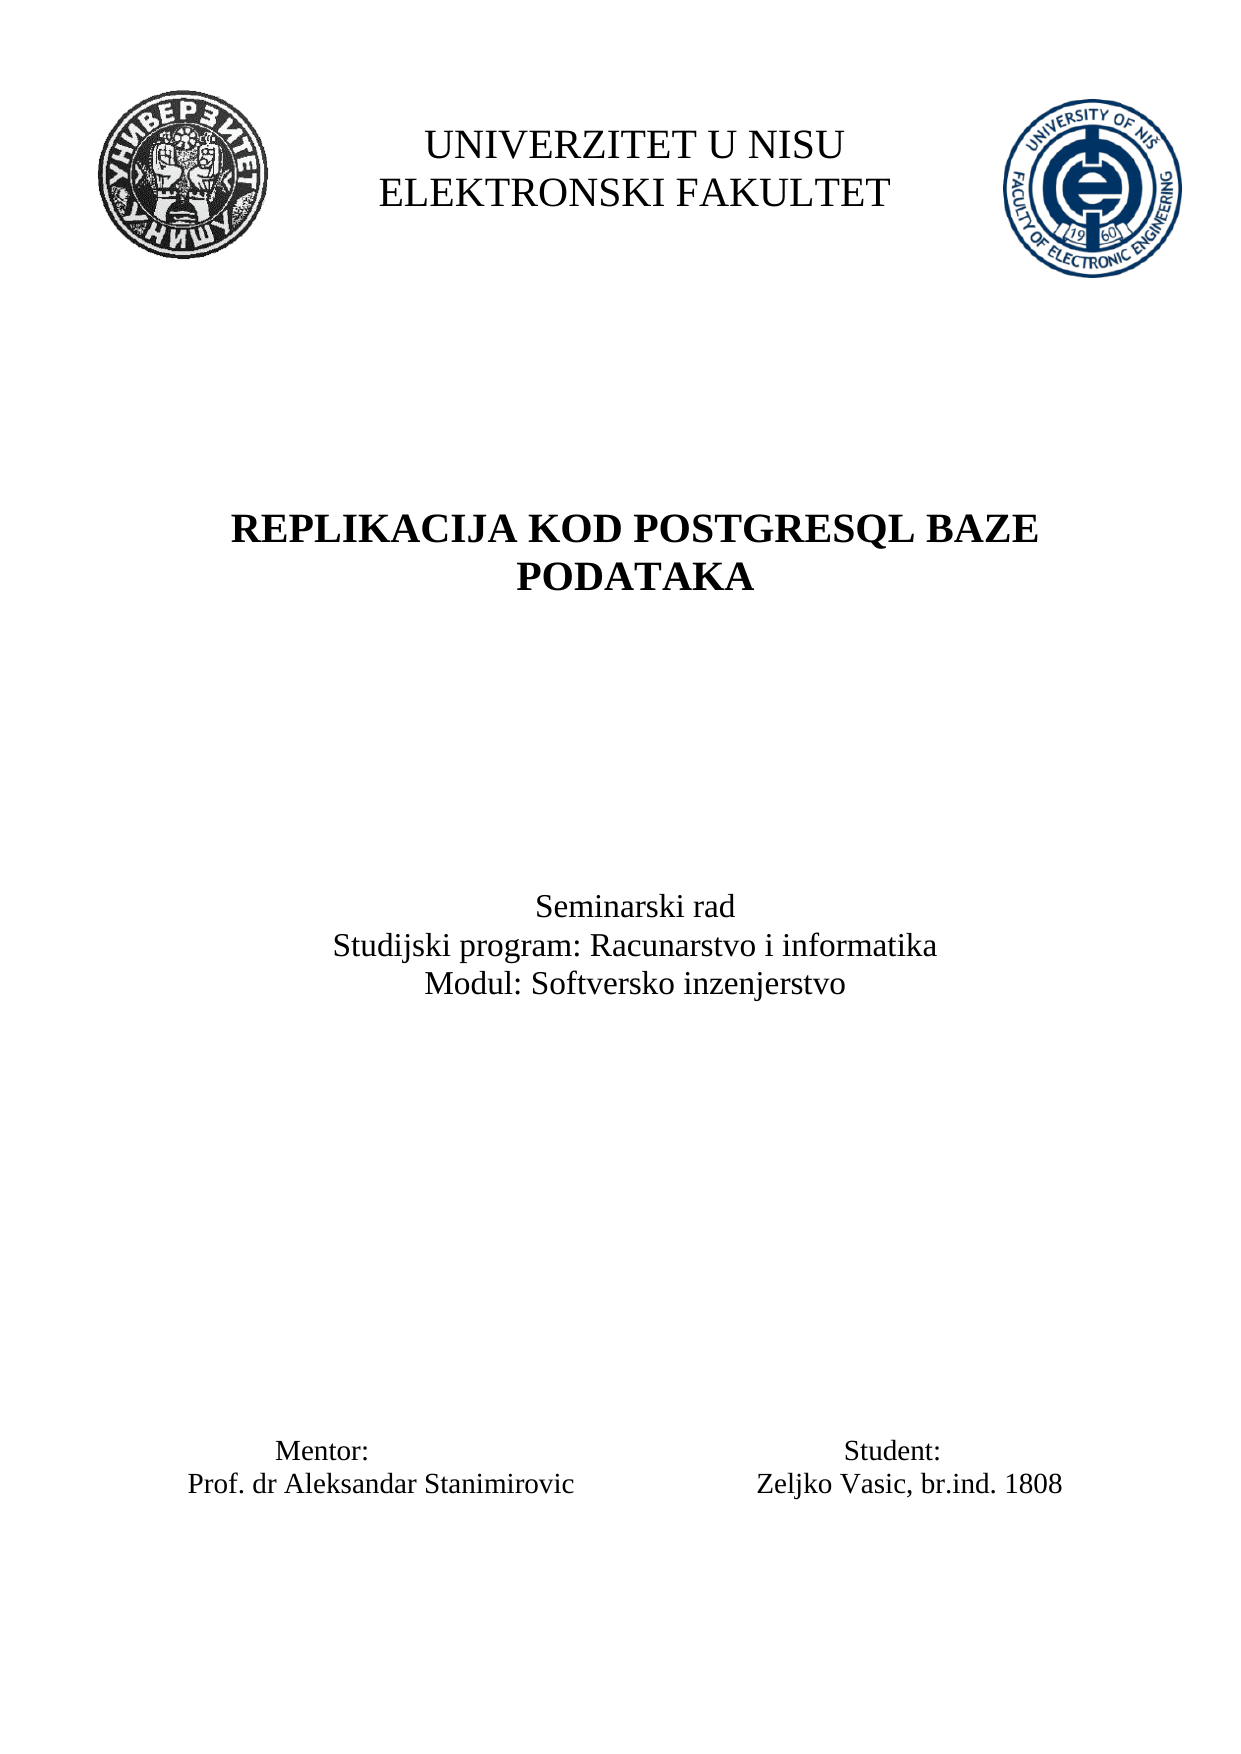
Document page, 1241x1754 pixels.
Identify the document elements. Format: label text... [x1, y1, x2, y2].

text Studijski program: Racunarstvo i informatika [187, 925, 1083, 963]
text UNIVERZITET U NISU [271, 120, 998, 168]
picture [998, 95, 1186, 282]
text Mentor: Student: [231, 1433, 1083, 1466]
text Seminarski rad [187, 887, 1083, 925]
picture [94, 86, 271, 262]
text REPLIKACIJA KOD POSTGRESQL BAZE PODATAKA [187, 503, 1083, 599]
text ELEKTRONSKI FAKULTET [271, 168, 998, 216]
text Prof. dr Aleksandar Stanimirovic Zeljko Vasic, br.ind. 1808 [187, 1466, 1083, 1500]
text Modul: Softversko inzenjerstvo [187, 963, 1083, 1002]
